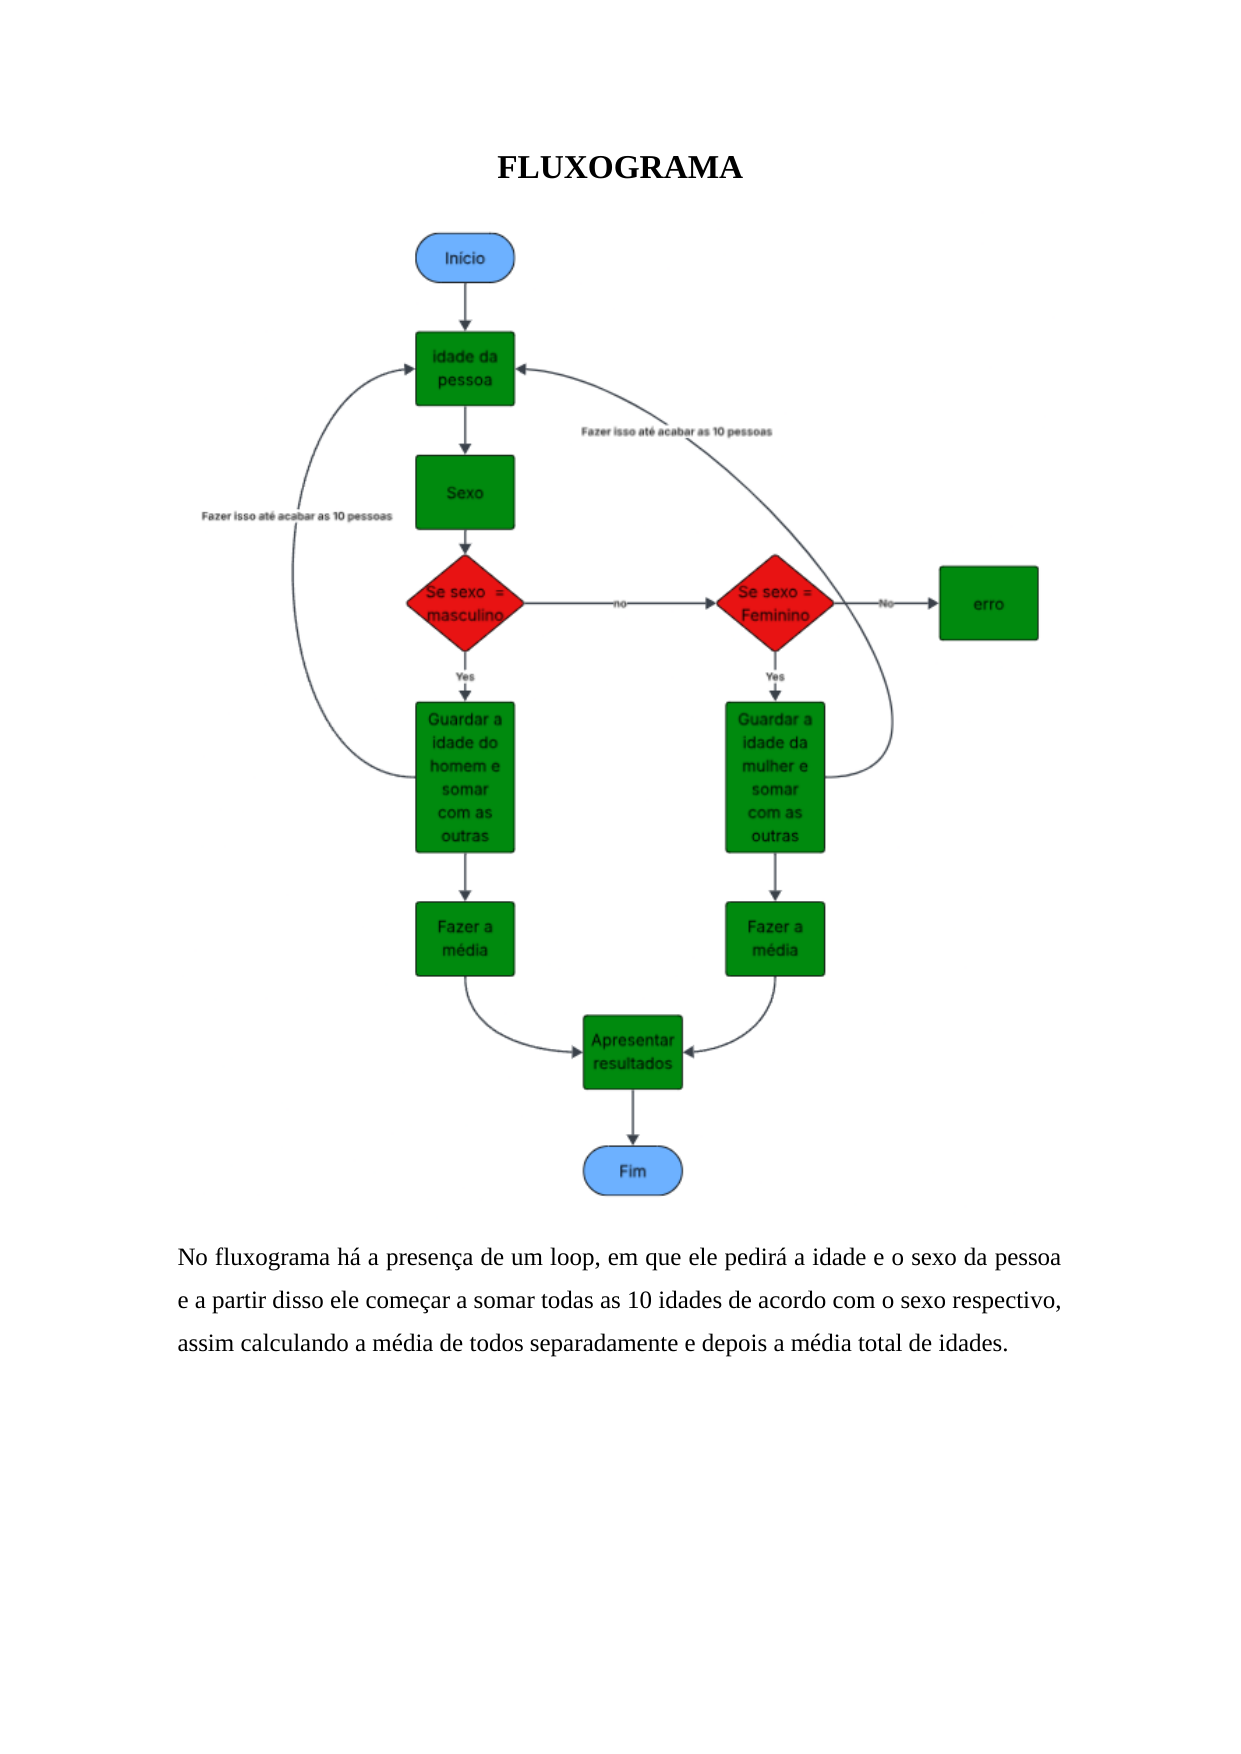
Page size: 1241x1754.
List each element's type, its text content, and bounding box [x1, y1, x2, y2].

picture [177, 208, 1063, 1221]
text No fluxograma há a presença de um loop, em que ele pedirá a idade e o sexo da pessoa e a partir disso ele começar a somar todas as 10 idades de acordo com o sexo respectivo, assim calculando a média de todos separadamente e depois a média total de idades. [177, 1242, 1063, 1357]
text FLUXOGRAMA [177, 148, 1063, 186]
